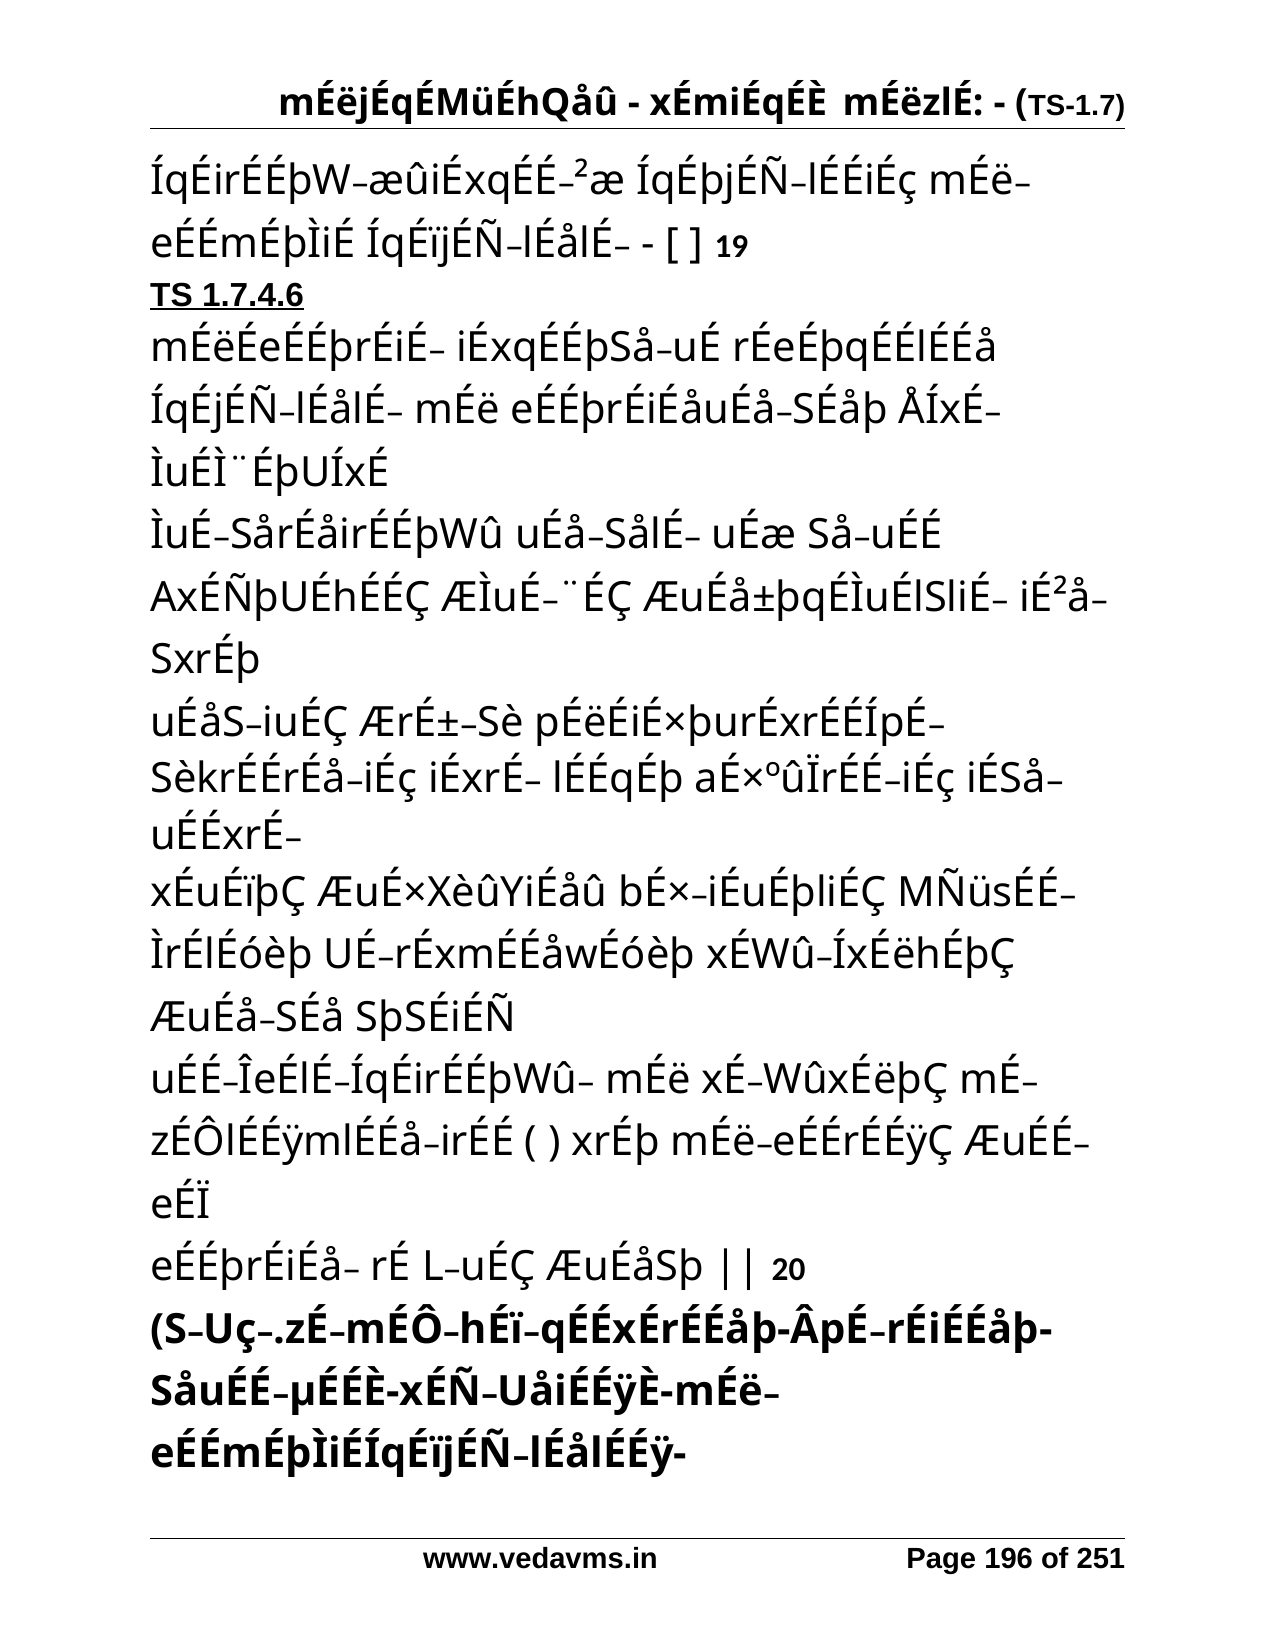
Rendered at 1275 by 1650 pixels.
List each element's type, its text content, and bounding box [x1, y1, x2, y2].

text ÌuÉ–SårÉåirÉÉþWû uÉå–SålÉ– uÉæ Så–uÉÉ AxÉÑþUÉhÉÉÇ ÆÌuÉ–¨ÉÇ ÆuÉå±þqÉÌuÉlSliÉ– iÉ²å–SxrÉþ [150, 504, 1125, 686]
text uÉåS–iuÉÇ ÆrÉ±–Sè pÉëÉiÉ×þurÉxrÉÉÍpÉ–SèkrÉÉrÉå–iÉç iÉxrÉ– lÉÉqÉþ aÉ×ºûÏrÉÉ–iÉç iÉSå–uÉÉxrÉ– [150, 691, 1125, 862]
text ÍqÉirÉÉþW–æûiÉxqÉÉ–²æ ÍqÉþjÉÑ–lÉÉiÉç mÉë–eÉÉmÉþÌiÉ ÍqÉïjÉÑ–lÉålÉ– - [ ] 19 [150, 150, 1125, 269]
text xÉuÉïþÇ ÆuÉ×XèûYiÉåû bÉ×–iÉuÉþliÉÇ MÑüsÉÉ–ÌrÉlÉóèþ UÉ–rÉxmÉÉåwÉóèþ xÉWû–ÍxÉëhÉþÇ ÆuÉå–SÉå SþSÉiÉÑ [150, 862, 1125, 1043]
text mÉëÉeÉÉþrÉiÉ– iÉxqÉÉþSå–uÉ rÉeÉþqÉÉlÉÉå ÍqÉjÉÑ–lÉålÉ– mÉë eÉÉþrÉiÉåuÉå–SÉåþ ÅÍxÉ– ÌuÉÌ¨ÉþUÍxÉ [150, 317, 1125, 498]
text TS 1.7.4.6 [150, 275, 1125, 313]
text (S–Uç–.zÉ–mÉÔ–hÉï–qÉÉxÉrÉÉåþ-ÂpÉ–rÉiÉÉåþ-SåuÉÉ–µÉÉÈ-xÉÑ–UåiÉÉÿÈ-mÉë–eÉÉmÉþÌiÉÍqÉïjÉÑ–lÉålÉÉÿ- [150, 1298, 1125, 1480]
text eÉÉþrÉiÉå– rÉ L–uÉÇ ÆuÉåSþ || 20 [150, 1236, 1125, 1293]
text uÉÉ–ÎeÉlÉ–ÍqÉirÉÉþWû– mÉë xÉ–WûxÉëþÇ mÉ–zÉÔlÉÉÿmlÉÉå–irÉÉ ( ) xrÉþ mÉë–eÉÉrÉÉÿÇ ÆuÉÉ–eÉÏ [150, 1049, 1125, 1230]
